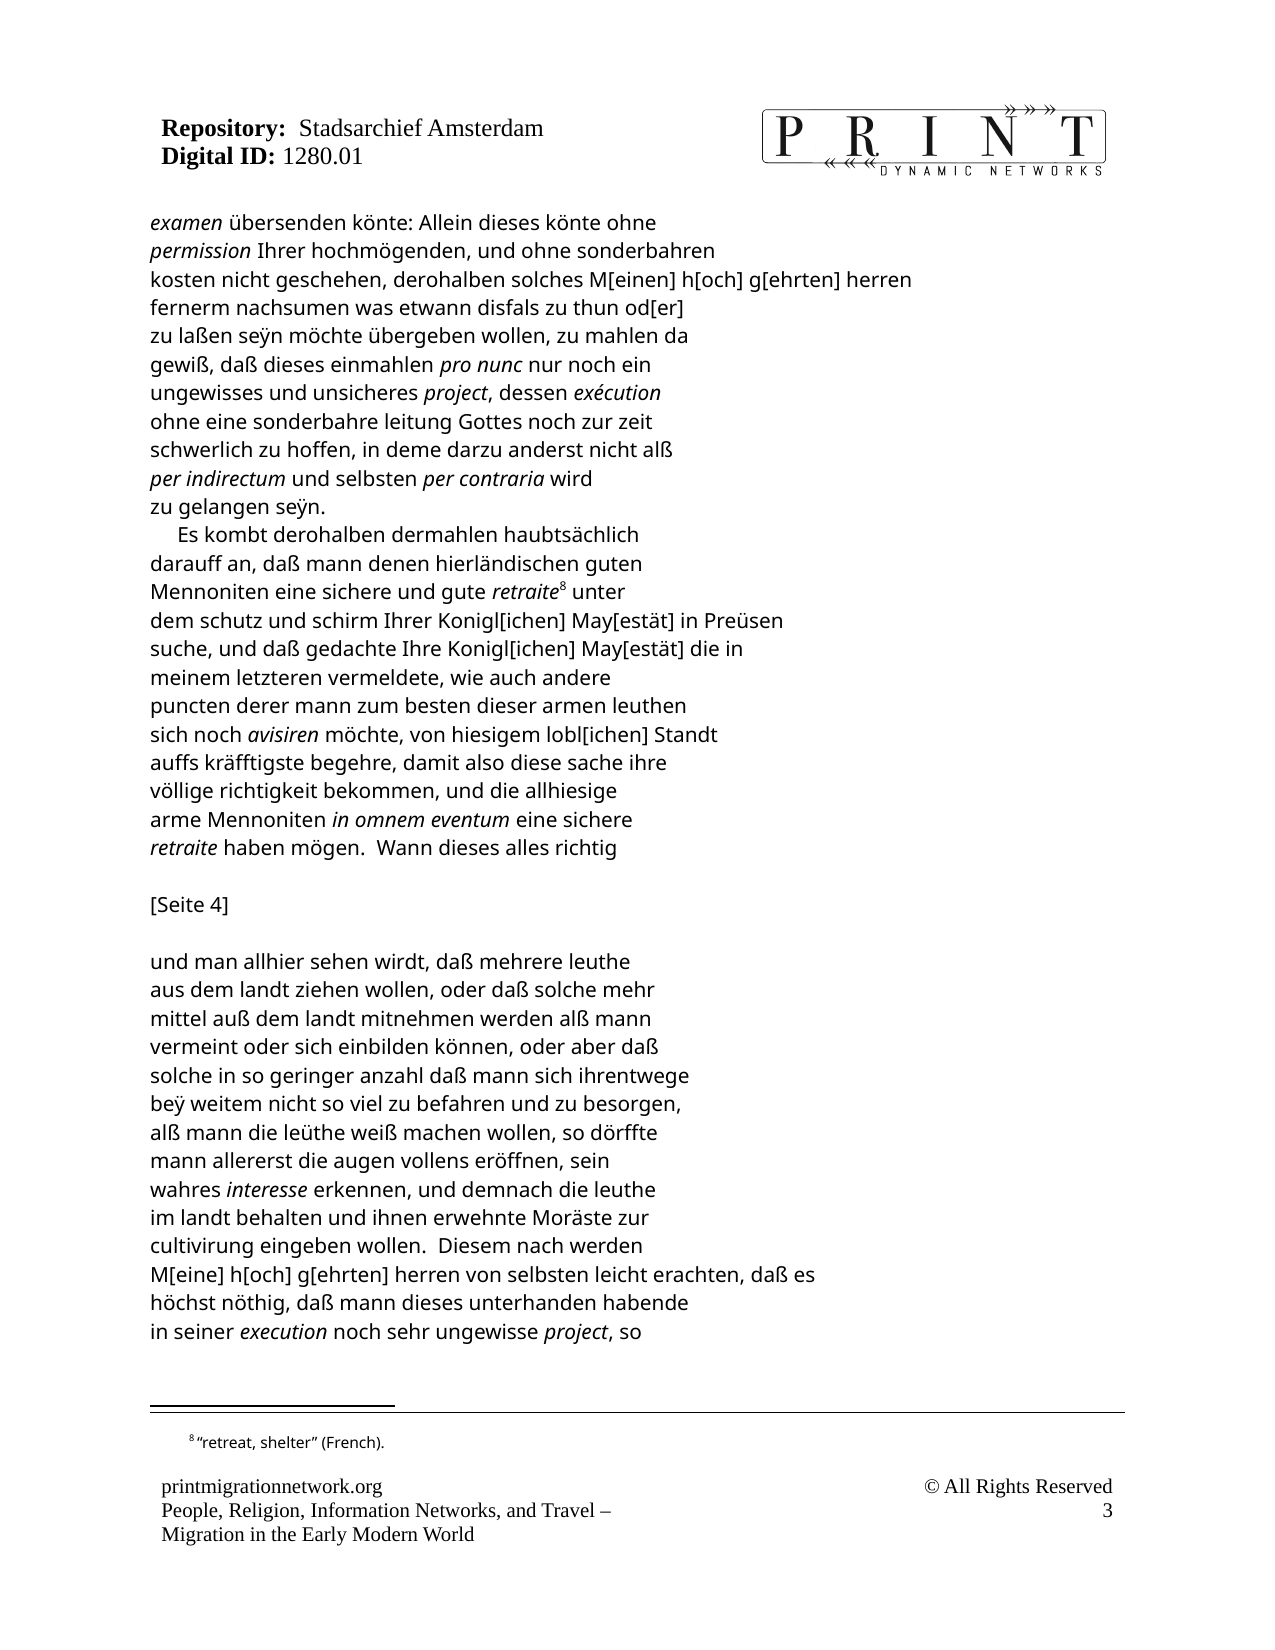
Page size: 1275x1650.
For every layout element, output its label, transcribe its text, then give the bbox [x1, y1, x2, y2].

text mittel auß dem landt mitnehmen werden alß mann [150, 1004, 1125, 1032]
text schwerlich zu hoffen, in deme darzu anderst nicht alß [150, 435, 1125, 464]
text [Seite 4] [150, 890, 1125, 919]
text im landt behalten und ihnen erwehnte Moräste zur [150, 1203, 1125, 1232]
text per indirectum und selbsten per contraria wird [150, 464, 1125, 492]
text sich noch avisiren möchte, von hiesigem lobl[ichen] Standt [150, 720, 1125, 748]
text zu gelangen seÿn. [150, 492, 1125, 521]
text permission Ihrer hochmögenden, und ohne sonderbahren [150, 236, 1125, 265]
text darauff an, daß mann denen hierländischen guten [150, 549, 1125, 577]
picture [755, 103, 1113, 179]
text in seiner execution noch sehr ungewisse project, so [150, 1317, 1125, 1345]
text wahres interesse erkennen, und demnach die leuthe [150, 1175, 1125, 1203]
text arme Mennoniten in omnem eventum eine sichere [150, 805, 1125, 833]
text puncten derer mann zum besten dieser armen leuthen [150, 691, 1125, 720]
text ungewisses und unsicheres project, dessen exécution [150, 378, 1125, 407]
text auffs kräfftigste begehre, damit also diese sache ihre [150, 748, 1125, 777]
text kosten nicht geschehen, derohalben solches M[einen] h[och] g[ehrten] herren [150, 265, 1125, 293]
text völlige richtigkeit bekommen, und die allhiesige [150, 777, 1125, 805]
text M[eine] h[och] g[ehrten] herren von selbsten leicht erachten, daß es [150, 1260, 1125, 1288]
text vermeint oder sich einbilden können, oder aber daß [150, 1032, 1125, 1061]
text Mennoniten eine sichere und gute retraite unter [150, 577, 1125, 606]
text fernerm nachsumen was etwann disfals zu thun od[er] [150, 293, 1125, 322]
text dem schutz und schirm Ihrer Konigl[ichen] May[estät] in Preüsen [150, 606, 1125, 634]
text zu laßen seÿn möchte übergeben wollen, zu mahlen da [150, 322, 1125, 350]
text cultivirung eingeben wollen. Diesem nach werden [150, 1232, 1125, 1260]
text Es kombt derohalben dermahlen haubtsächlich [150, 521, 1125, 549]
text ohne eine sonderbahre leitung Gottes noch zur zeit [150, 407, 1125, 435]
text und man allhier sehen wirdt, daß mehrere leuthe [150, 947, 1125, 976]
text suche, und daß gedachte Ihre Konigl[ichen] May[estät] die in [150, 634, 1125, 663]
text examen übersenden könte: Allein dieses könte ohne [150, 208, 1125, 236]
text mann allererst die augen vollens eröffnen, sein [150, 1146, 1125, 1175]
text solche in so geringer anzahl daß mann sich ihrentwege [150, 1061, 1125, 1089]
text gewiß, daß dieses einmahlen pro nunc nur noch ein [150, 350, 1125, 378]
text aus dem landt ziehen wollen, oder daß solche mehr [150, 976, 1125, 1004]
text meinem letzteren vermeldete, wie auch andere [150, 663, 1125, 691]
text beÿ weitem nicht so viel zu befahren und zu besorgen, [150, 1089, 1125, 1118]
text höchst nöthig, daß mann dieses unterhanden habende [150, 1288, 1125, 1317]
text retraite haben mögen. Wann dieses alles richtig [150, 833, 1125, 862]
text alß mann die leüthe weiß machen wollen, so dörffte [150, 1118, 1125, 1146]
